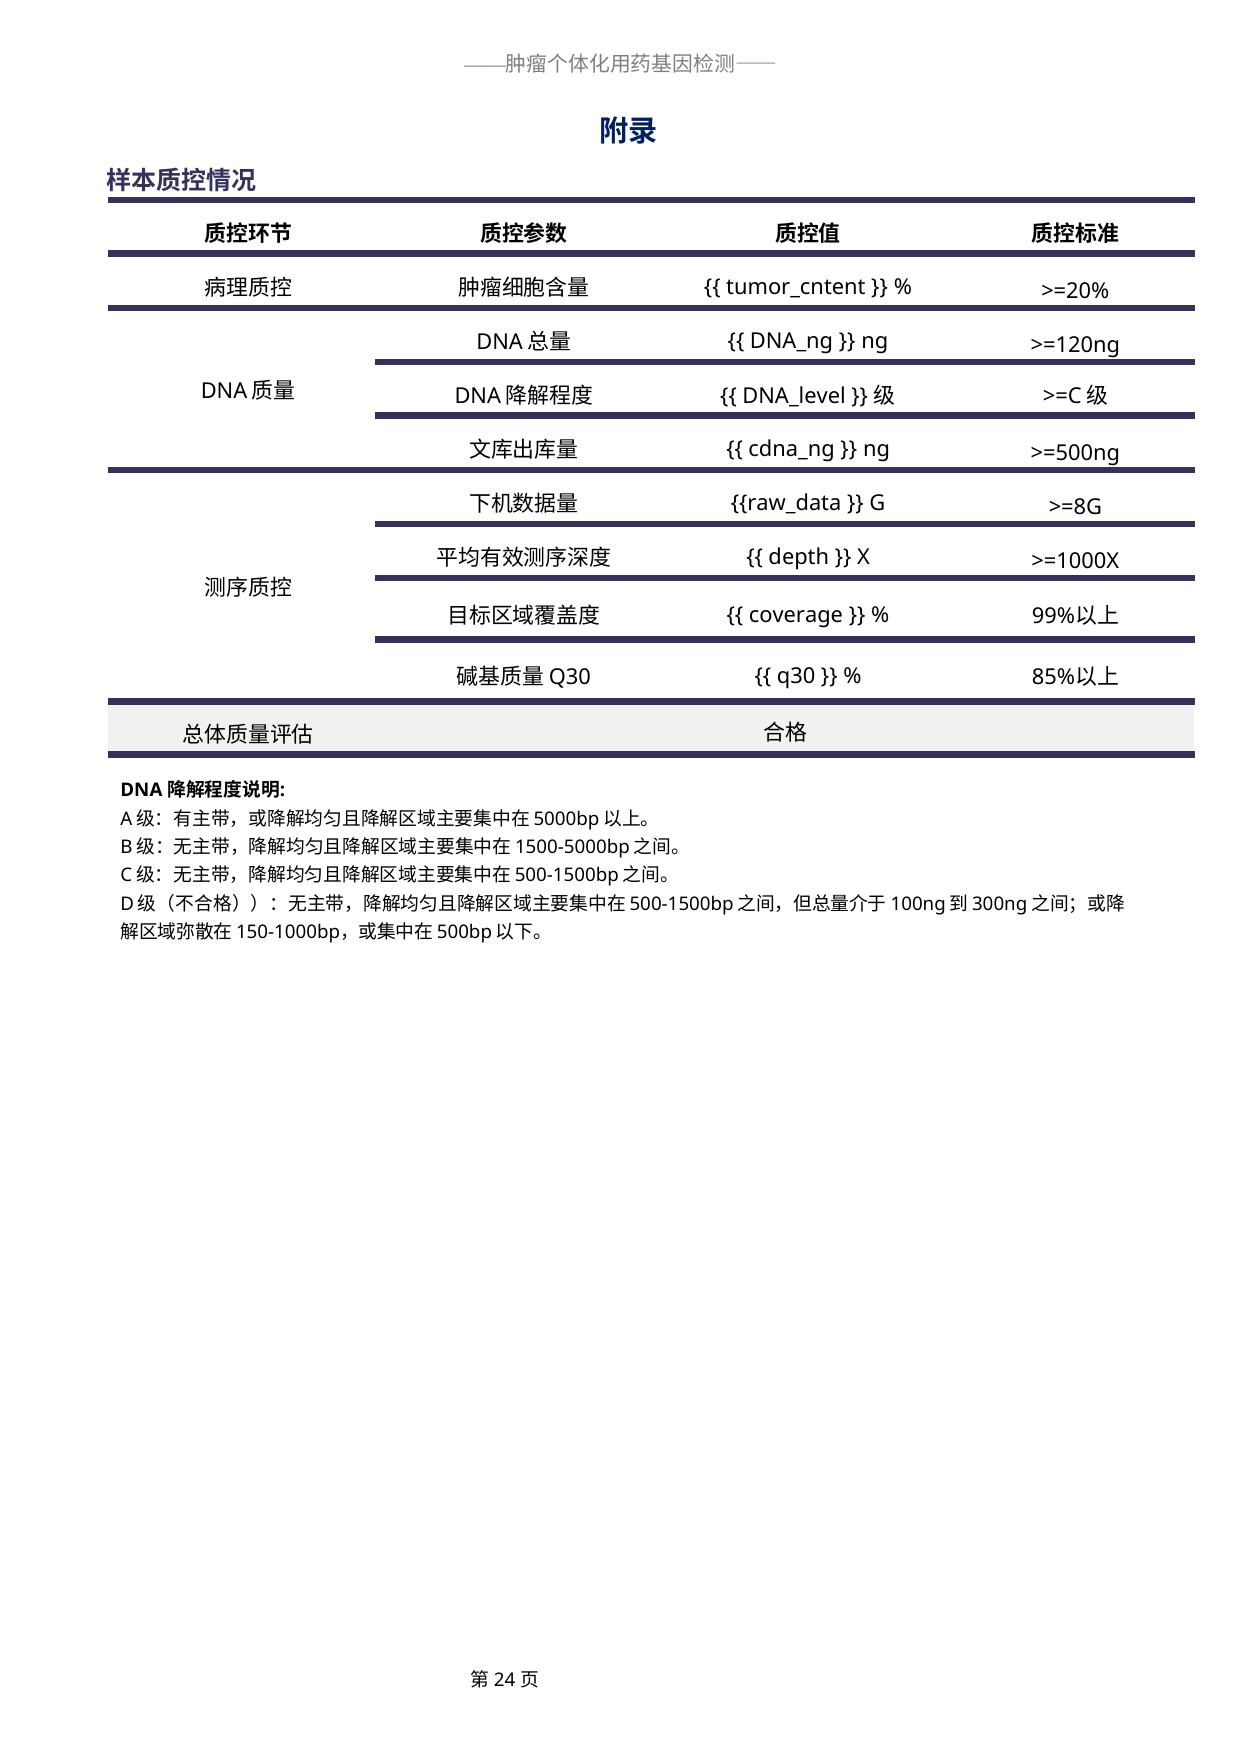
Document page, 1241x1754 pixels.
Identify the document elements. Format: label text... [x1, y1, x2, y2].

text D级（不合格））：无主带，降解均匀且降解区域主要集中在500-1500bp之间，但总量介于100ng到300ng之间；或降解区域弥散在150-1000bp，或集中在500bp以下。 [120, 887, 1134, 944]
table_cell {{ DNA_level }} 级 [660, 365, 943, 412]
text B级：无主带，降解均匀且降解区域主要集中在1500-5000bp之间。 [120, 831, 1134, 859]
table_cell 合格 [375, 705, 1194, 751]
table_cell 总体质量评估 [108, 705, 375, 751]
table_header 质控环节 [108, 203, 375, 250]
table_cell 平均有效测序深度 [375, 527, 660, 575]
table_cell {{ depth }} X [660, 527, 943, 575]
table_cell 99%以上 [944, 581, 1194, 636]
table_cell {{ coverage }} % [660, 581, 943, 636]
table_cell >=20% [944, 257, 1194, 305]
table_header 质控值 [660, 203, 943, 250]
table_cell {{ q30 }} % [660, 643, 943, 698]
table_cell DNA总量 [375, 311, 660, 359]
text A级：有主带，或降解均匀且降解区域主要集中在5000bp以上。 [120, 803, 1134, 831]
table_cell 病理质控 [108, 257, 375, 305]
text 样本质控情况 [106, 161, 1134, 197]
table_cell {{raw_data }} G [660, 473, 943, 521]
table_cell >=8G [944, 473, 1194, 521]
table_cell >=120ng [944, 311, 1194, 359]
table_cell 目标区域覆盖度 [375, 581, 660, 636]
table_cell 碱基质量Q30 [375, 643, 660, 698]
table_cell 肿瘤细胞含量 [375, 257, 660, 305]
table_cell 85%以上 [944, 643, 1194, 698]
table_header 质控标准 [944, 203, 1194, 250]
table_cell {{ cdna_ng }} ng [660, 419, 943, 467]
table_cell 测序质控 [108, 473, 375, 698]
table_cell {{ tumor_cntent }} % [660, 257, 943, 305]
table_cell >=500ng [944, 419, 1194, 467]
text DNA 降解程度说明: [120, 772, 1134, 803]
table_cell {{ DNA_ng }} ng [660, 311, 943, 359]
subtitle 附录 [122, 108, 1134, 150]
table_cell 文库出库量 [375, 419, 660, 467]
table_cell >=C级 [944, 365, 1194, 412]
table_cell >=1000X [944, 527, 1194, 575]
table_header 质控参数 [375, 203, 660, 250]
table_cell DNA质量 [108, 311, 375, 467]
table_cell DNA降解程度 [375, 365, 660, 412]
text C级：无主带，降解均匀且降解区域主要集中在500-1500bp之间。 [120, 859, 1134, 887]
table_cell 下机数据量 [375, 473, 660, 521]
